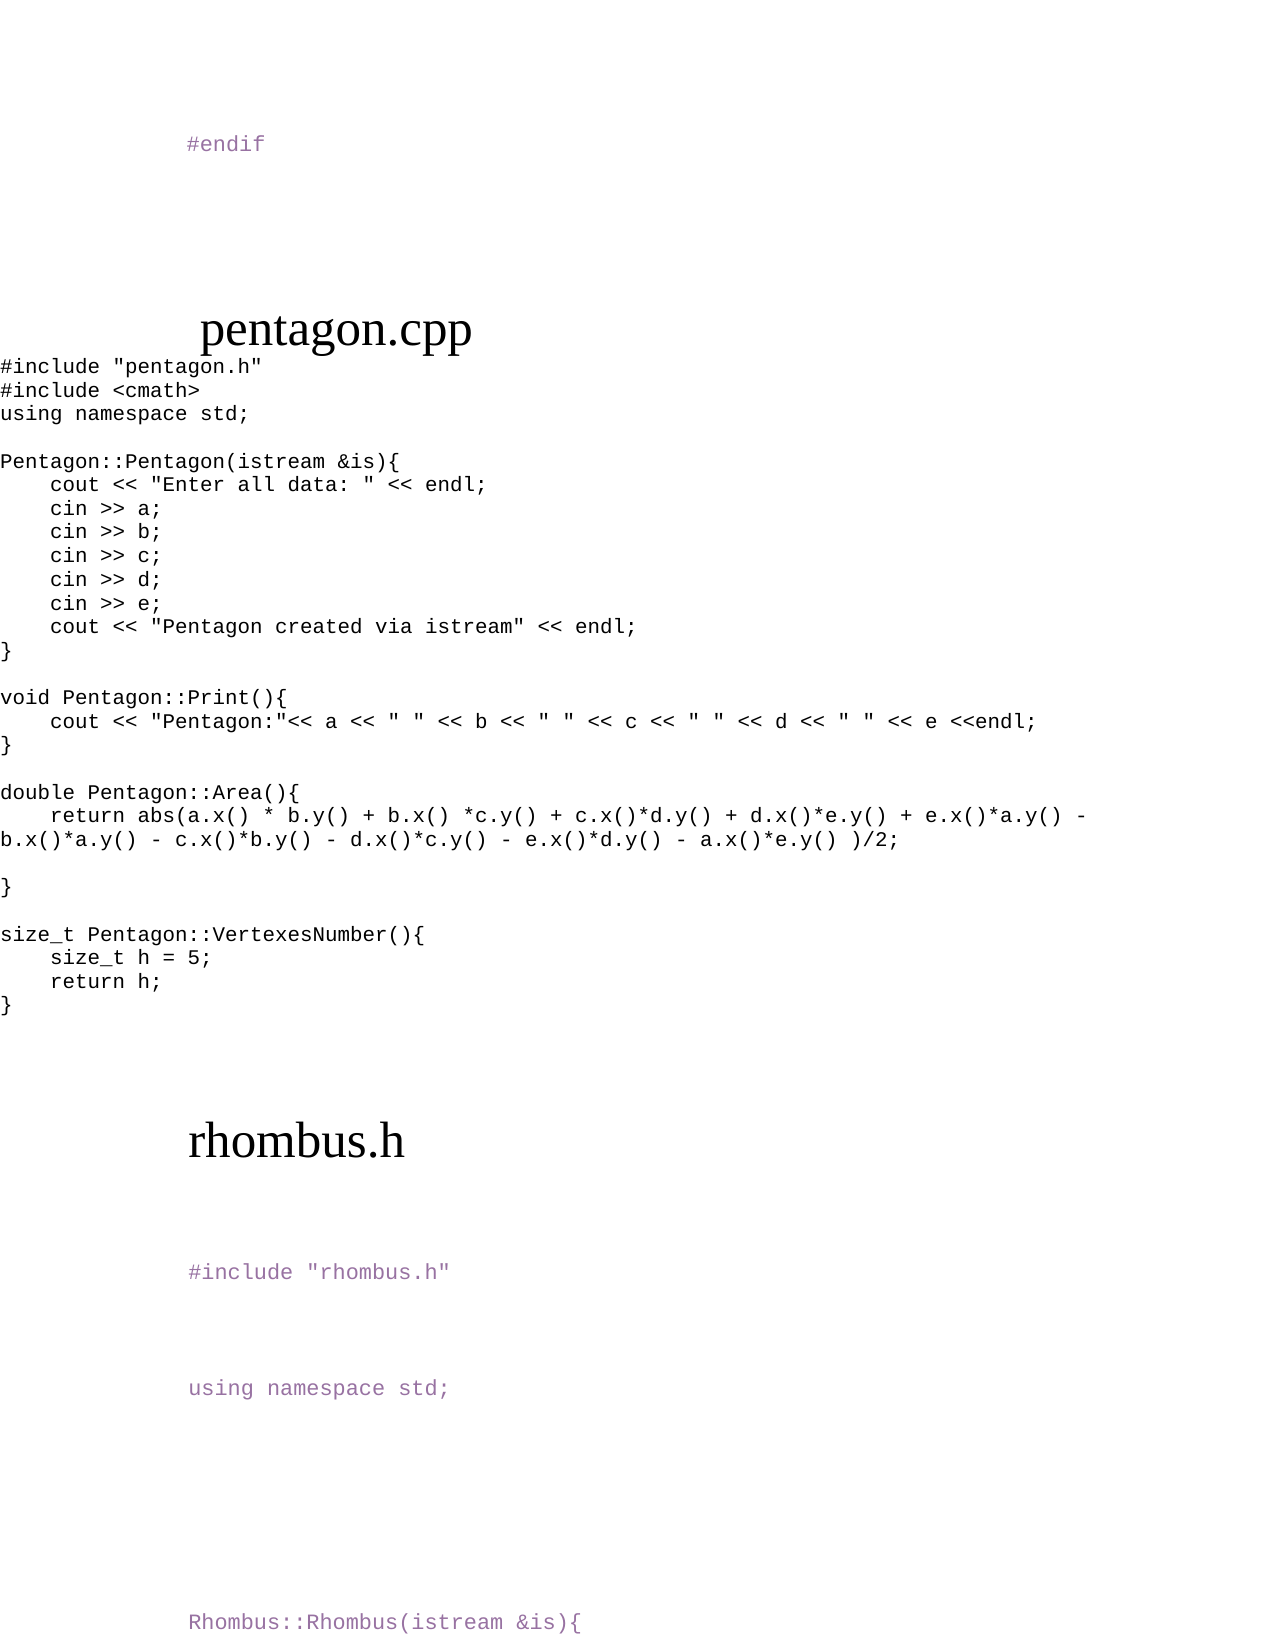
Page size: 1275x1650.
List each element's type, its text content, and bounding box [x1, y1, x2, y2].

text cout << "Enter all data: " << endl; [0, 474, 1161, 498]
text void Pentagon::Print(){ [0, 687, 1161, 711]
text } [0, 876, 1161, 900]
text #include "pentagon.h" [0, 356, 1161, 380]
text cout << "Pentagon created via istream" << endl; [0, 616, 1161, 640]
text pentagon.cpp [186, 297, 1161, 356]
text return abs(a.x() * b.y() + b.x() *c.y() + c.x()*d.y() + d.x()*e.y() + e.x()*a.y() - b.x()*a.y() - c.x()*b.y() - d.x()*c.y() - e.x()*d.y() - a.x()*e.y() )/2; [0, 805, 1161, 853]
text cin >> a; [0, 498, 1161, 522]
text } [0, 734, 1161, 758]
text size_t h = 5; [0, 947, 1161, 971]
text using namespace std; [188, 1378, 1161, 1402]
text double Pentagon::Area(){ [0, 782, 1161, 805]
text cin >> d; [0, 569, 1161, 592]
text size_t Pentagon::VertexesNumber(){ [0, 923, 1161, 947]
text cout << "Pentagon:"<< a << " " << b << " " << c << " " << d << " " << e <<endl; [0, 711, 1161, 734]
text } [0, 994, 1161, 1018]
text return h; [0, 971, 1161, 994]
text cin >> e; [0, 592, 1161, 616]
text Pentagon::Pentagon(istream &is){ [0, 451, 1161, 474]
text } [0, 640, 1161, 663]
text rhombus.h [188, 1110, 1161, 1169]
text #include "rhombus.h" [188, 1261, 1161, 1286]
text using namespace std; [0, 403, 1161, 427]
text #endif [186, 134, 1161, 158]
text #include <cmath> [0, 380, 1161, 403]
text cin >> c; [0, 545, 1161, 569]
text Rhombus::Rhombus(istream &is){ [188, 1611, 1161, 1636]
text cin >> b; [0, 522, 1161, 545]
